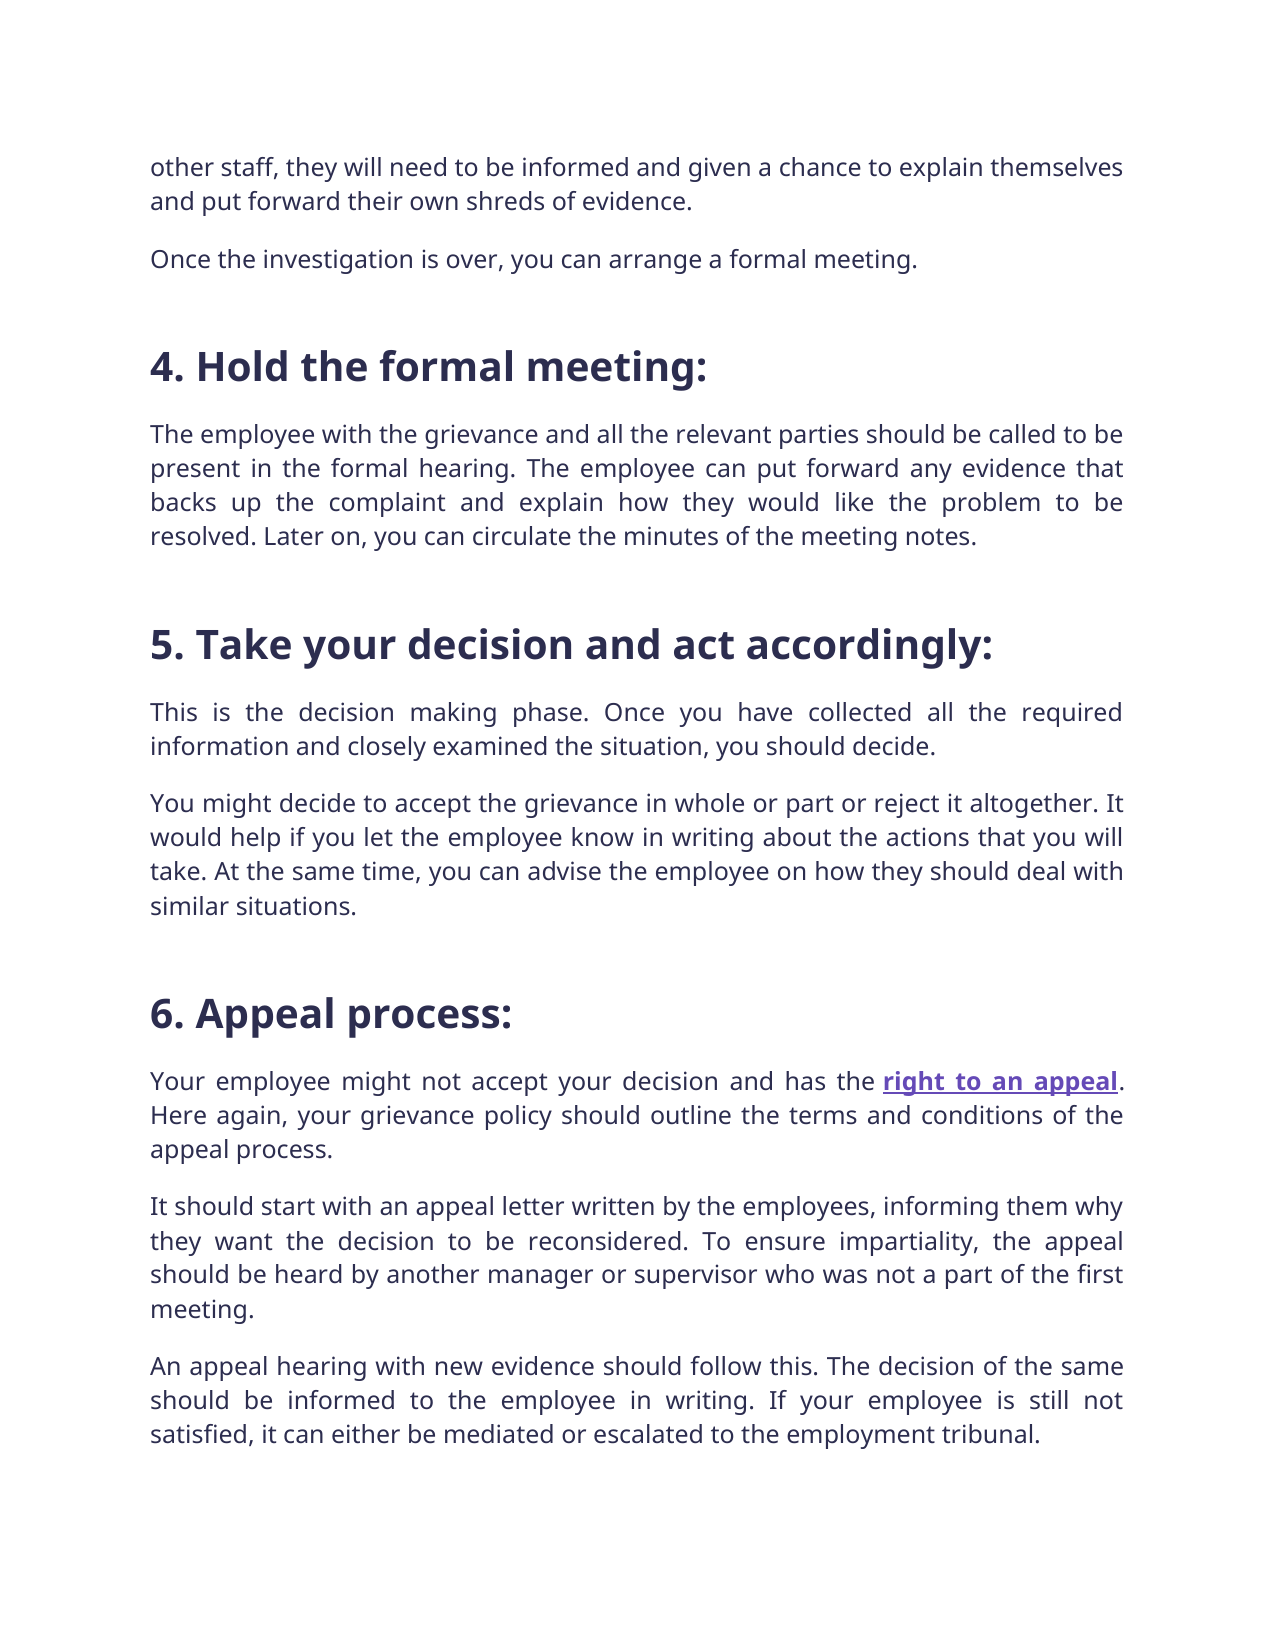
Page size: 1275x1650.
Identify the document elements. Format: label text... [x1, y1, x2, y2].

text The employee with the grievance and all the relevant parties should be called to be present in the formal hearing. The employee can put forward any evidence that backs up the complaint and explain how they would like the problem to be resolved. Later on, you can circulate the minutes of the meeting notes. [150, 417, 1125, 553]
text An appeal hearing with new evidence should follow this. The decision of the same should be informed to the employee in writing. If your employee is still not satisfied, it can either be mediated or escalated to the employment tribunal. [150, 1349, 1125, 1451]
text 6. Appeal process: [150, 985, 1125, 1040]
text Once the investigation is over, you can arrange a formal meeting. [150, 242, 1125, 276]
text You might decide to accept the grievance in whole or part or reject it altogether. It would help if you let the employee know in writing about the actions that you will take. At the same time, you can advise the employee on how they should deal with similar situations. [150, 786, 1125, 922]
text It should start with an appeal letter written by the employees, informing them why they want the decision to be reconsidered. To ensure impartiality, the appeal should be heard by another manager or supervisor who was not a part of the first meeting. [150, 1189, 1125, 1325]
text Your employee might not accept your decision and has the right to an appeal. Here again, your grievance policy should outline the terms and conditions of the appeal process. [150, 1063, 1125, 1166]
text This is the decision making phase. Once you have collected all the required information and closely examined the situation, you should decide. [150, 694, 1125, 762]
text 4. Hold the formal meeting: [150, 338, 1125, 393]
text 5. Take your decision and act accordingly: [150, 616, 1125, 671]
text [150, 150, 1125, 218]
